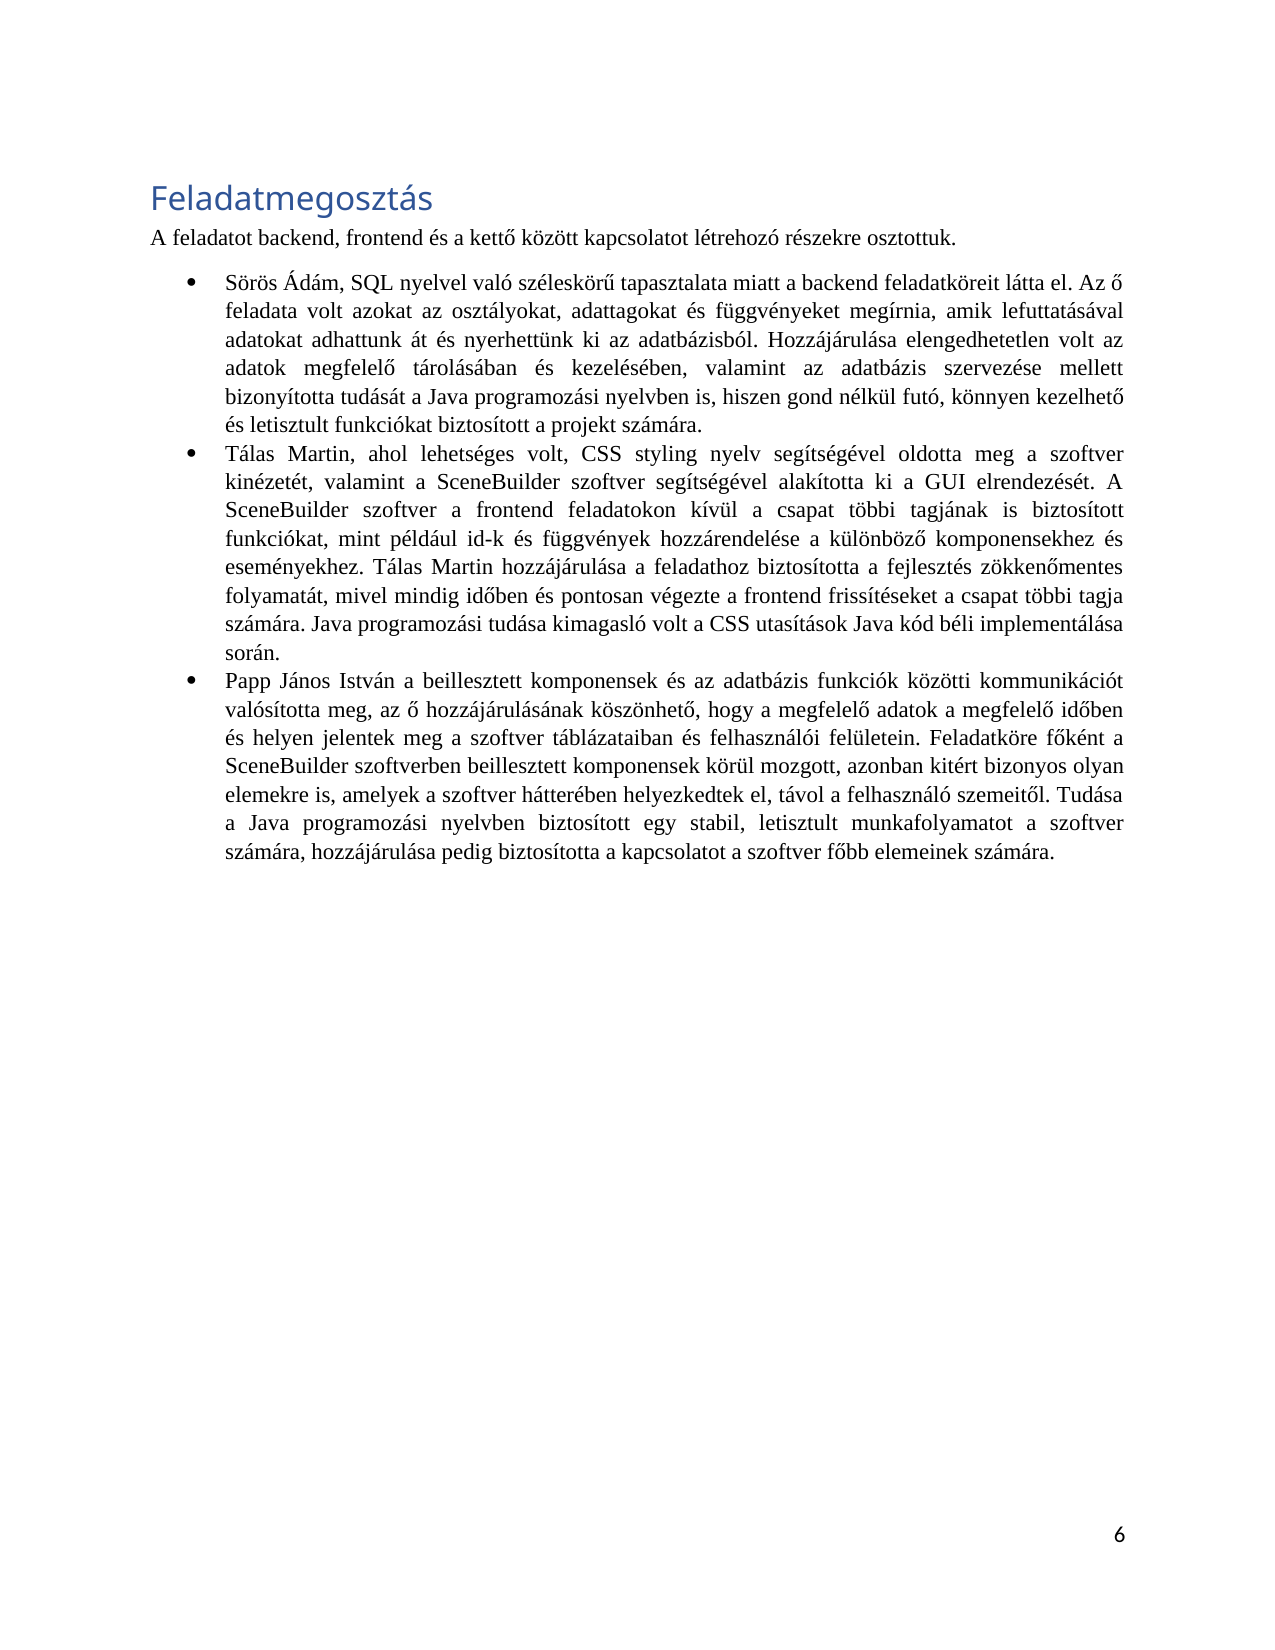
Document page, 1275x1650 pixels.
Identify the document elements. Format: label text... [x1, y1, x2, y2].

text A feladatot backend, frontend és a kettő között kapcsolatot létrehozó részekre osztottuk. [150, 224, 1125, 250]
subtitle Feladatmegosztás [150, 175, 1125, 220]
list Tálas Martin, ahol lehetséges volt, CSS styling nyelv segítségével oldotta meg a szoftver kinézetét, valamint a SceneBuilder szoftver segítségével alakította ki a GUI elrendezését. A SceneBuilder szoftver a frontend feladatokon kívül a csapat többi tagjának is biztosított funkciókat, mint például id-k és függvények hozzárendelése a különböző komponensekhez és eseményekhez. Tálas Martin hozzájárulása a feladathoz biztosította a fejlesztés zökkenőmentes folyamatát, mivel mindig időben és pontosan végezte a frontend frissítéseket a csapat többi tagja számára. Java programozási tudása kimagasló volt a CSS utasítások Java kód béli implementálása során. [187, 440, 1125, 665]
list Sörös Ádám, SQL nyelvel való széleskörű tapasztalata miatt a backend feladatköreit látta el. Az ő feladata volt azokat az osztályokat, adattagokat és függvényeket megírnia, amik lefuttatásával adatokat adhattunk át és nyerhettünk ki az adatbázisból. Hozzájárulása elengedhetetlen volt az adatok megfelelő tárolásában és kezelésében, valamint az adatbázis szervezése mellett bizonyította tudását a Java programozási nyelvben is, hiszen gond nélkül futó, könnyen kezelhető és letisztult funkciókat biztosított a projekt számára. [187, 269, 1125, 438]
list Papp János István a beillesztett komponensek és az adatbázis funkciók közötti kommunikációt valósította meg, az ő hozzájárulásának köszönhető, hogy a megfelelő adatok a megfelelő időben és helyen jelentek meg a szoftver táblázataiban és felhasználói felületein. Feladatköre főként a SceneBuilder szoftverben beillesztett komponensek körül mozgott, azonban kitért bizonyos olyan elemekre is, amelyek a szoftver hátterében helyezkedtek el, távol a felhasználó szemeitől. Tudása a Java programozási nyelvben biztosított egy stabil, letisztult munkafolyamatot a szoftver számára, hozzájárulása pedig biztosította a kapcsolatot a szoftver főbb elemeinek számára. [187, 667, 1125, 864]
